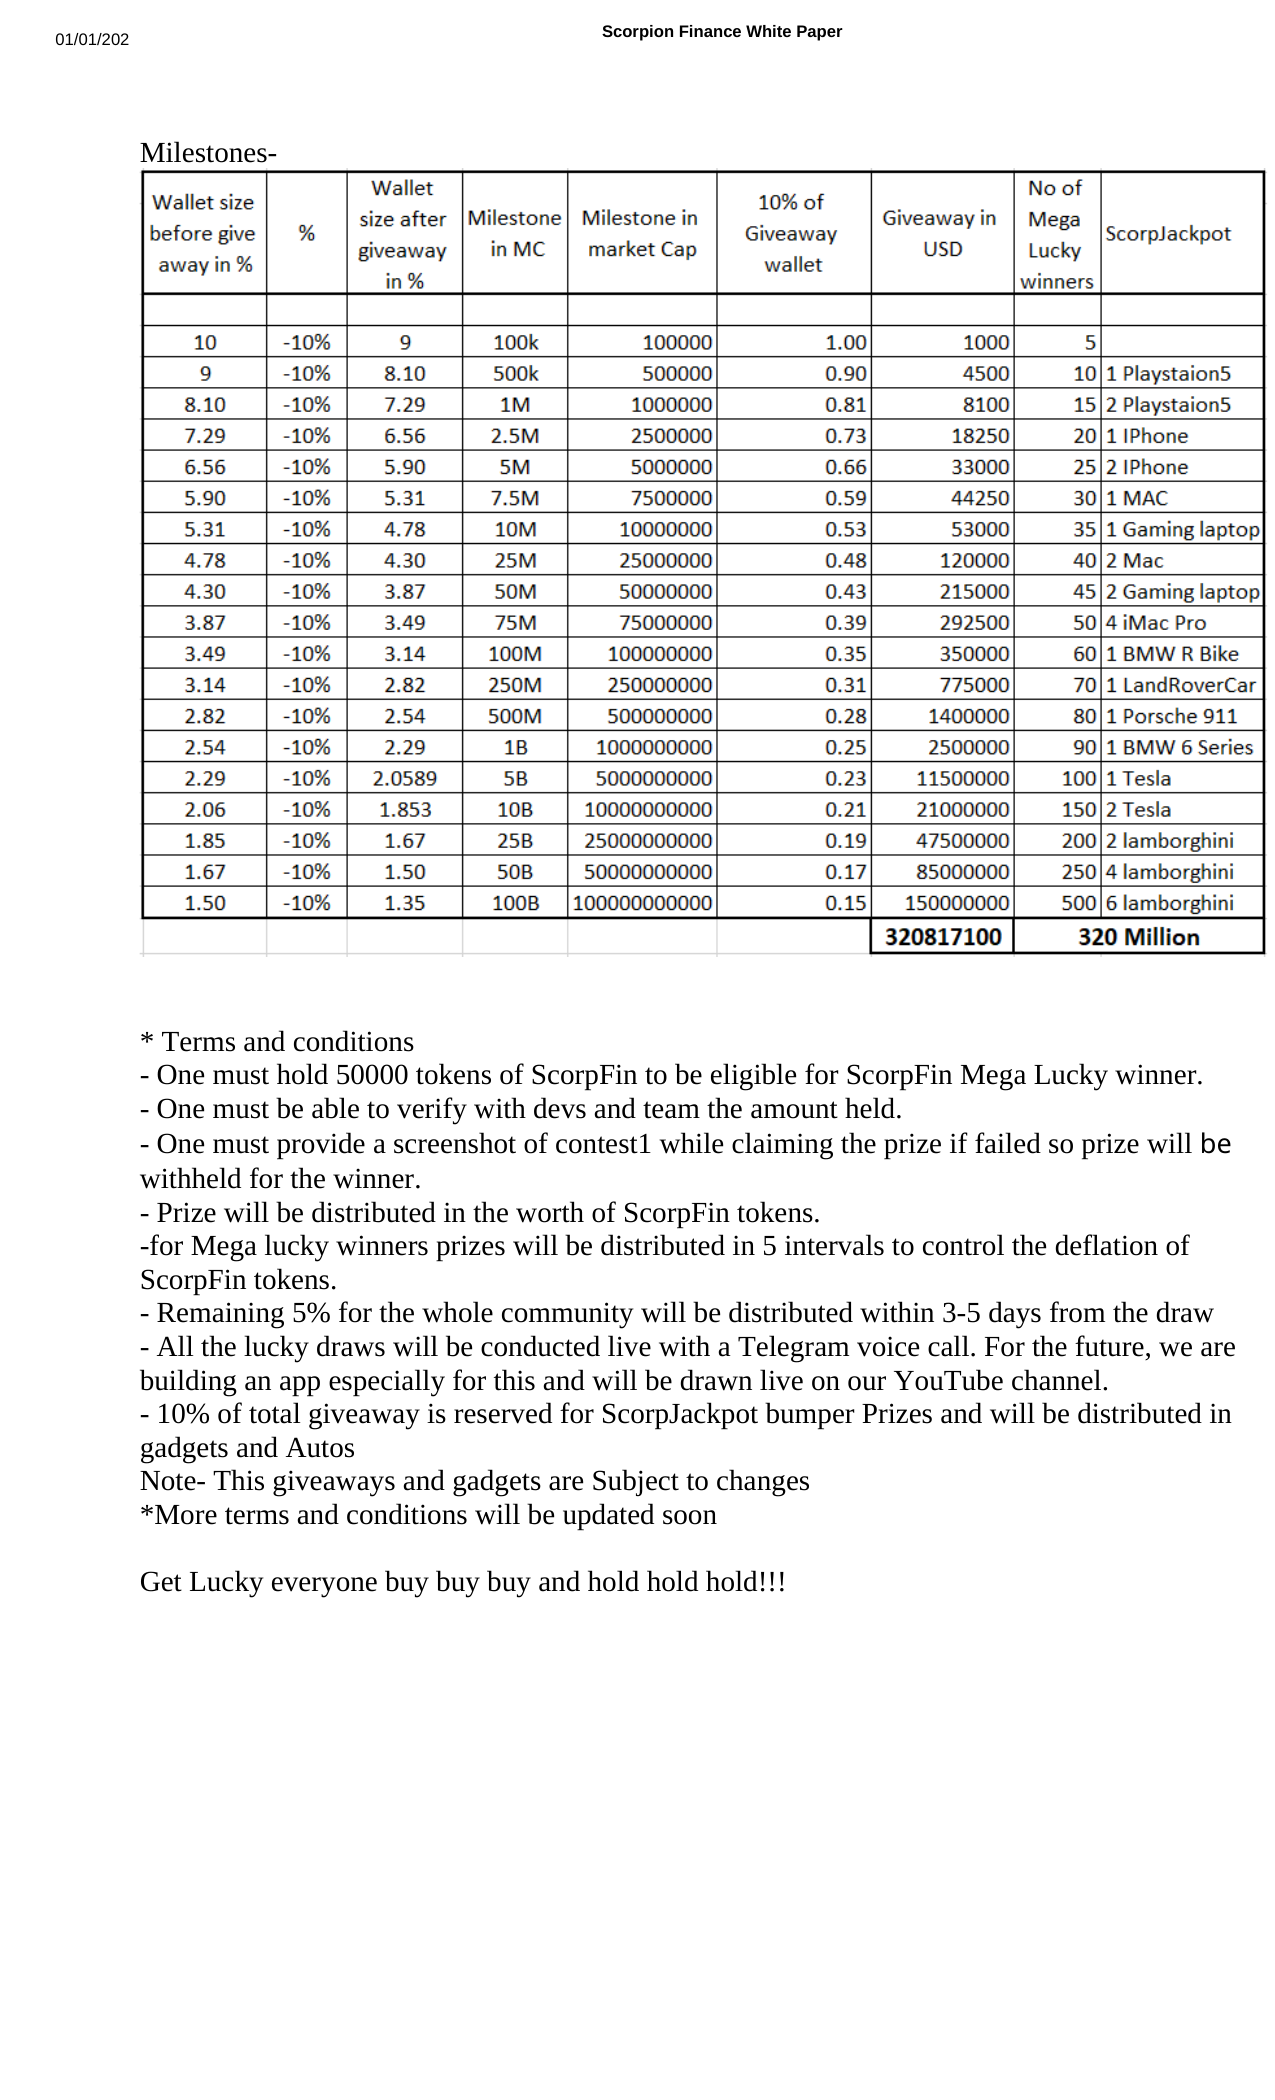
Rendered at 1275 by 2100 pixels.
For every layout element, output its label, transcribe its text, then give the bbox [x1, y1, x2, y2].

text *More terms and conditions will be updated soon [139, 1497, 1275, 1530]
text Note- This giveaways and gadgets are Subject to changes [139, 1463, 1275, 1497]
text - 10% of total giveaway is reserved for ScorpJackpot bumper Prizes and will be distributed in gadgets and Autos [139, 1396, 1275, 1463]
picture [139, 168, 1268, 957]
text Milestones- [139, 135, 1275, 169]
text - One must provide a screenshot of contest1 while claiming the prize if failed so prize will be withheld for the winner. [139, 1124, 1275, 1195]
text - One must hold 50000 tokens of ScorpFin to be eligible for ScorpFin Mega Lucky winner. [139, 1057, 1275, 1091]
text - Remaining 5% for the whole community will be distributed within 3-5 days from the draw [139, 1296, 1275, 1329]
text - All the lucky draws will be conducted live with a Telegram voice call. For the future, we are building an app especially for this and will be drawn live on our YouTube channel. [139, 1329, 1275, 1396]
text - Prize will be distributed in the worth of ScorpFin tokens. [139, 1195, 1275, 1228]
text Get Lucky everyone buy buy buy and hold hold hold!!! [139, 1564, 1275, 1597]
text - One must be able to verify with devs and team the amount held. [139, 1091, 1275, 1124]
text * Terms and conditions [139, 1024, 1275, 1057]
text -for Mega lucky winners prizes will be distributed in 5 intervals to control the deflation of ScorpFin tokens. [139, 1228, 1275, 1296]
